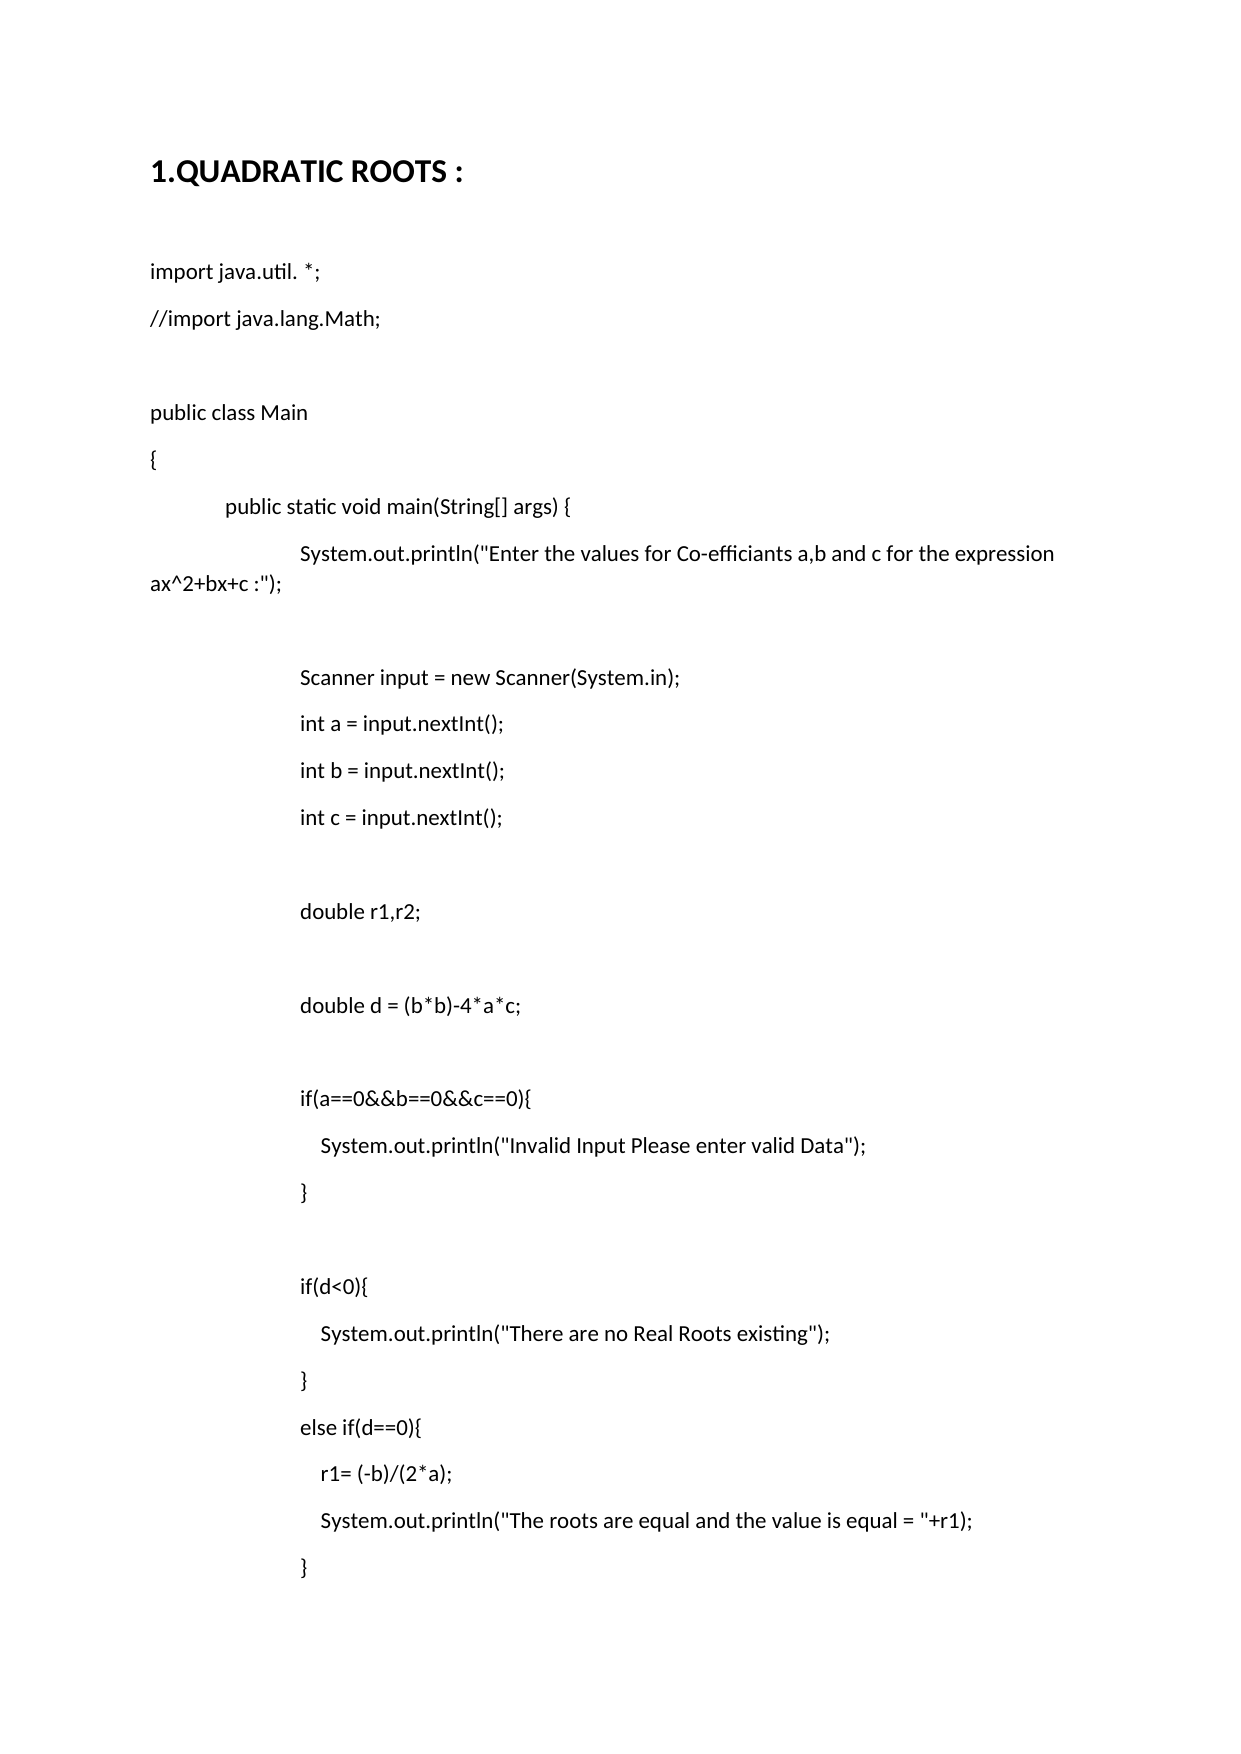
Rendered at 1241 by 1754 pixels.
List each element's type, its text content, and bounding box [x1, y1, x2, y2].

text } [150, 1366, 1090, 1394]
text double d = (b*b)-4*a*c; [150, 991, 1090, 1019]
text //import java.lang.Math; [150, 304, 1090, 332]
text System.out.println("The roots are equal and the value is equal = "+r1); [150, 1506, 1090, 1534]
text 1.QUADRATIC ROOTS : [150, 150, 1090, 191]
text int b = input.nextInt(); [150, 756, 1090, 784]
text } [150, 1553, 1090, 1581]
text double r1,r2; [150, 897, 1090, 925]
text r1= (-b)/(2*a); [150, 1459, 1090, 1488]
text { [150, 445, 1090, 473]
text public static void main(String[] args) { [150, 492, 1090, 520]
text import java.util. *; [150, 257, 1090, 286]
text int c = input.nextInt(); [150, 803, 1090, 831]
text int a = input.nextInt(); [150, 709, 1090, 738]
text } [150, 1178, 1090, 1206]
text if(d<0){ [150, 1272, 1090, 1300]
text System.out.println("Enter the values for Co-efficiants a,b and c for the expression ax^2+bx+c :"); [150, 539, 1090, 597]
text public class Main [150, 398, 1090, 426]
text if(a==0&&b==0&&c==0){ [150, 1084, 1090, 1113]
text System.out.println("Invalid Input Please enter valid Data"); [150, 1131, 1090, 1159]
text else if(d==0){ [150, 1413, 1090, 1441]
text System.out.println("There are no Real Roots existing"); [150, 1319, 1090, 1347]
text Scanner input = new Scanner(System.in); [150, 663, 1090, 691]
